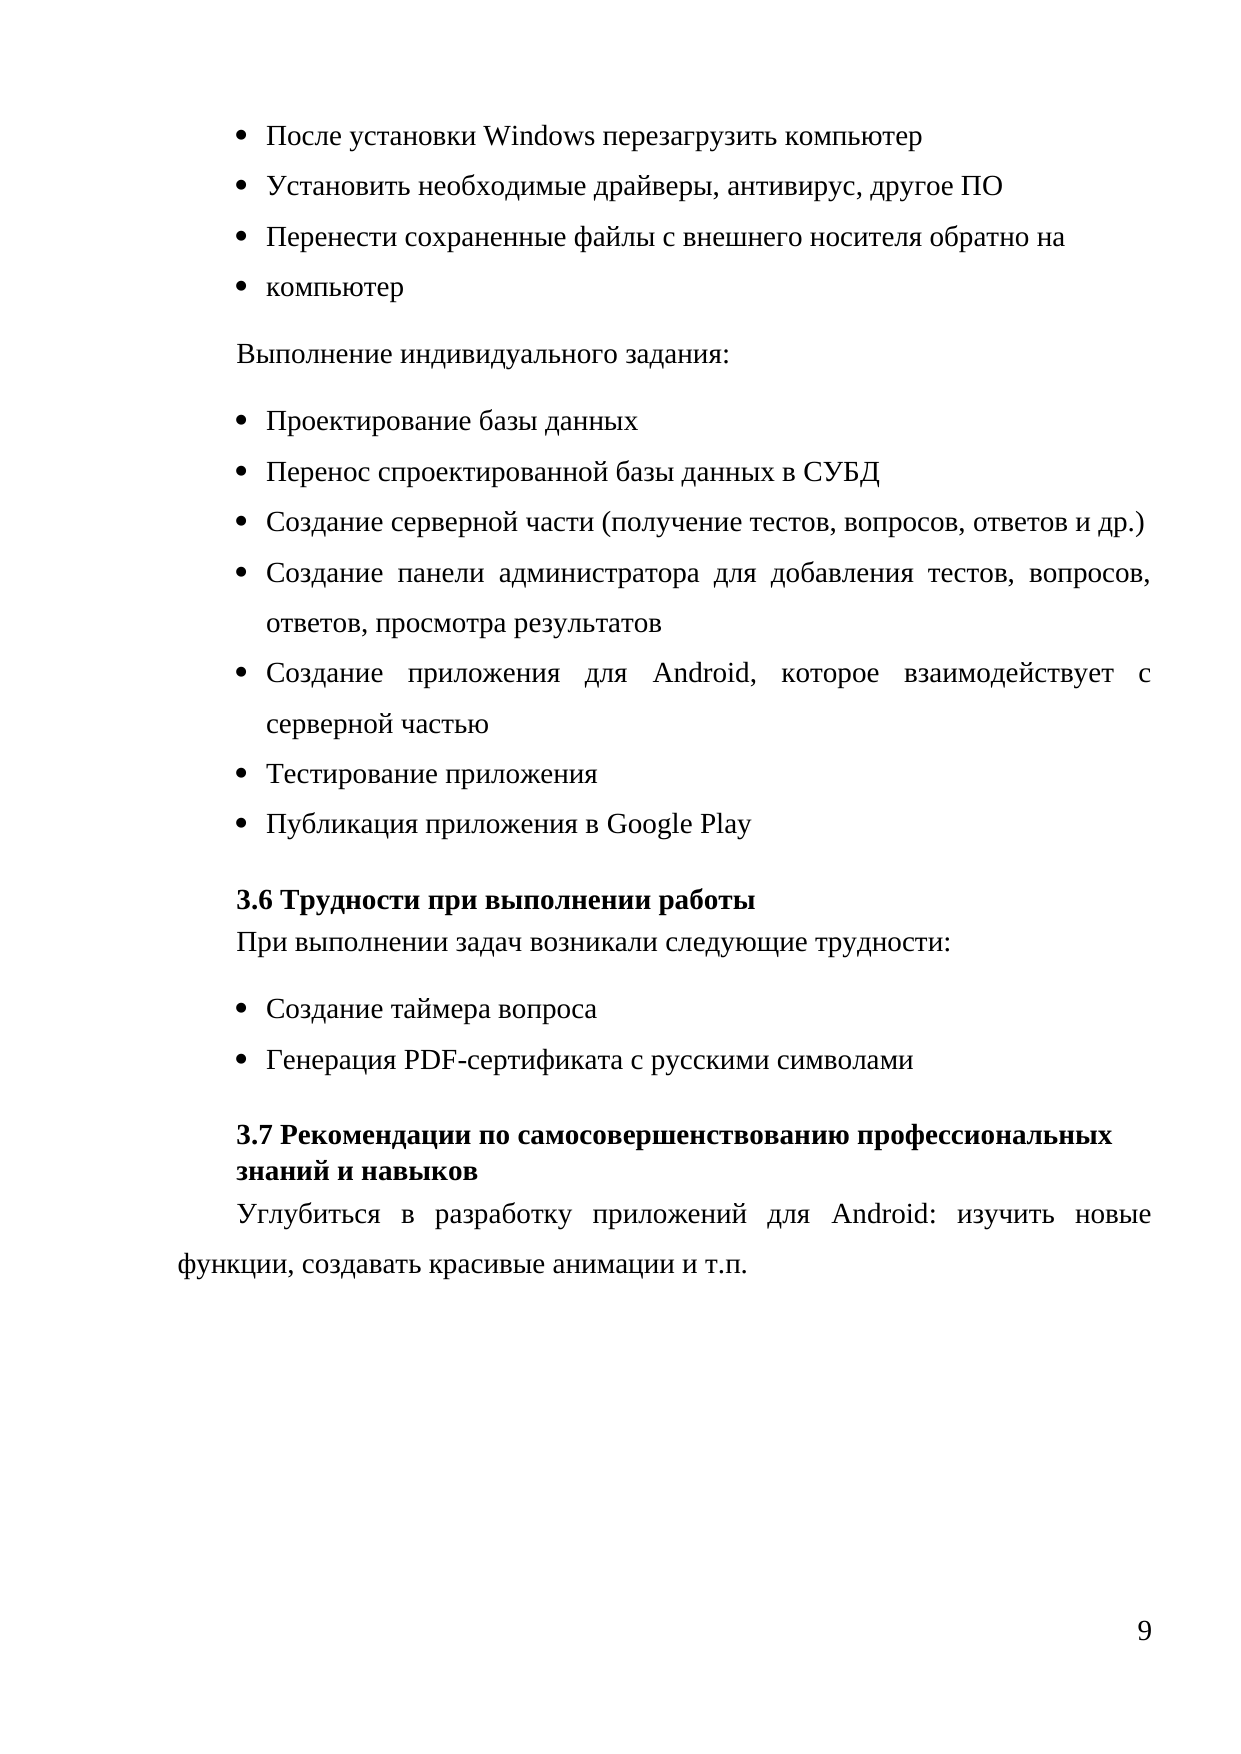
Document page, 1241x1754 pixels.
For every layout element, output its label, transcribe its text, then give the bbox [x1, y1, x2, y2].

text При выполнении задач возникали следующие трудности: [177, 924, 1152, 958]
subtitle 3.7 Рекомендации по самосовершенствованию профессиональных знаний и навыков [236, 1117, 1152, 1187]
list Проектирование базы данных [236, 403, 1152, 437]
list компьютер [236, 269, 1152, 303]
list Создание серверной части (получение тестов, вопросов, ответов и др.) [236, 504, 1152, 538]
list После установки Windows перезагрузить компьютер [236, 118, 1152, 152]
list Перенести сохраненные файлы с внешнего носителя обратно на [236, 219, 1152, 253]
list Тестирование приложения [236, 756, 1152, 790]
list Генерация PDF-сертификата с русскими символами [236, 1042, 1152, 1075]
text Углубиться в разработку приложений для Android: изучить новые функции, создавать красивые анимации и т.п. [177, 1196, 1152, 1279]
list Создание таймера вопроса [236, 991, 1152, 1025]
list Установить необходимые драйверы, антивирус, другое ПО [236, 168, 1152, 202]
list Создание панели администратора для добавления тестов, вопросов, ответов, просмотра результатов [236, 555, 1152, 639]
text Выполнение индивидуального задания: [177, 336, 1152, 370]
list Создание приложения для Android, которое взаимодействует с серверной частью [236, 655, 1152, 739]
subtitle 3.6 Трудности при выполнении работы [236, 882, 1152, 916]
list Перенос спроектированной базы данных в СУБД [236, 454, 1152, 487]
list Публикация приложения в Google Play [236, 807, 1152, 840]
